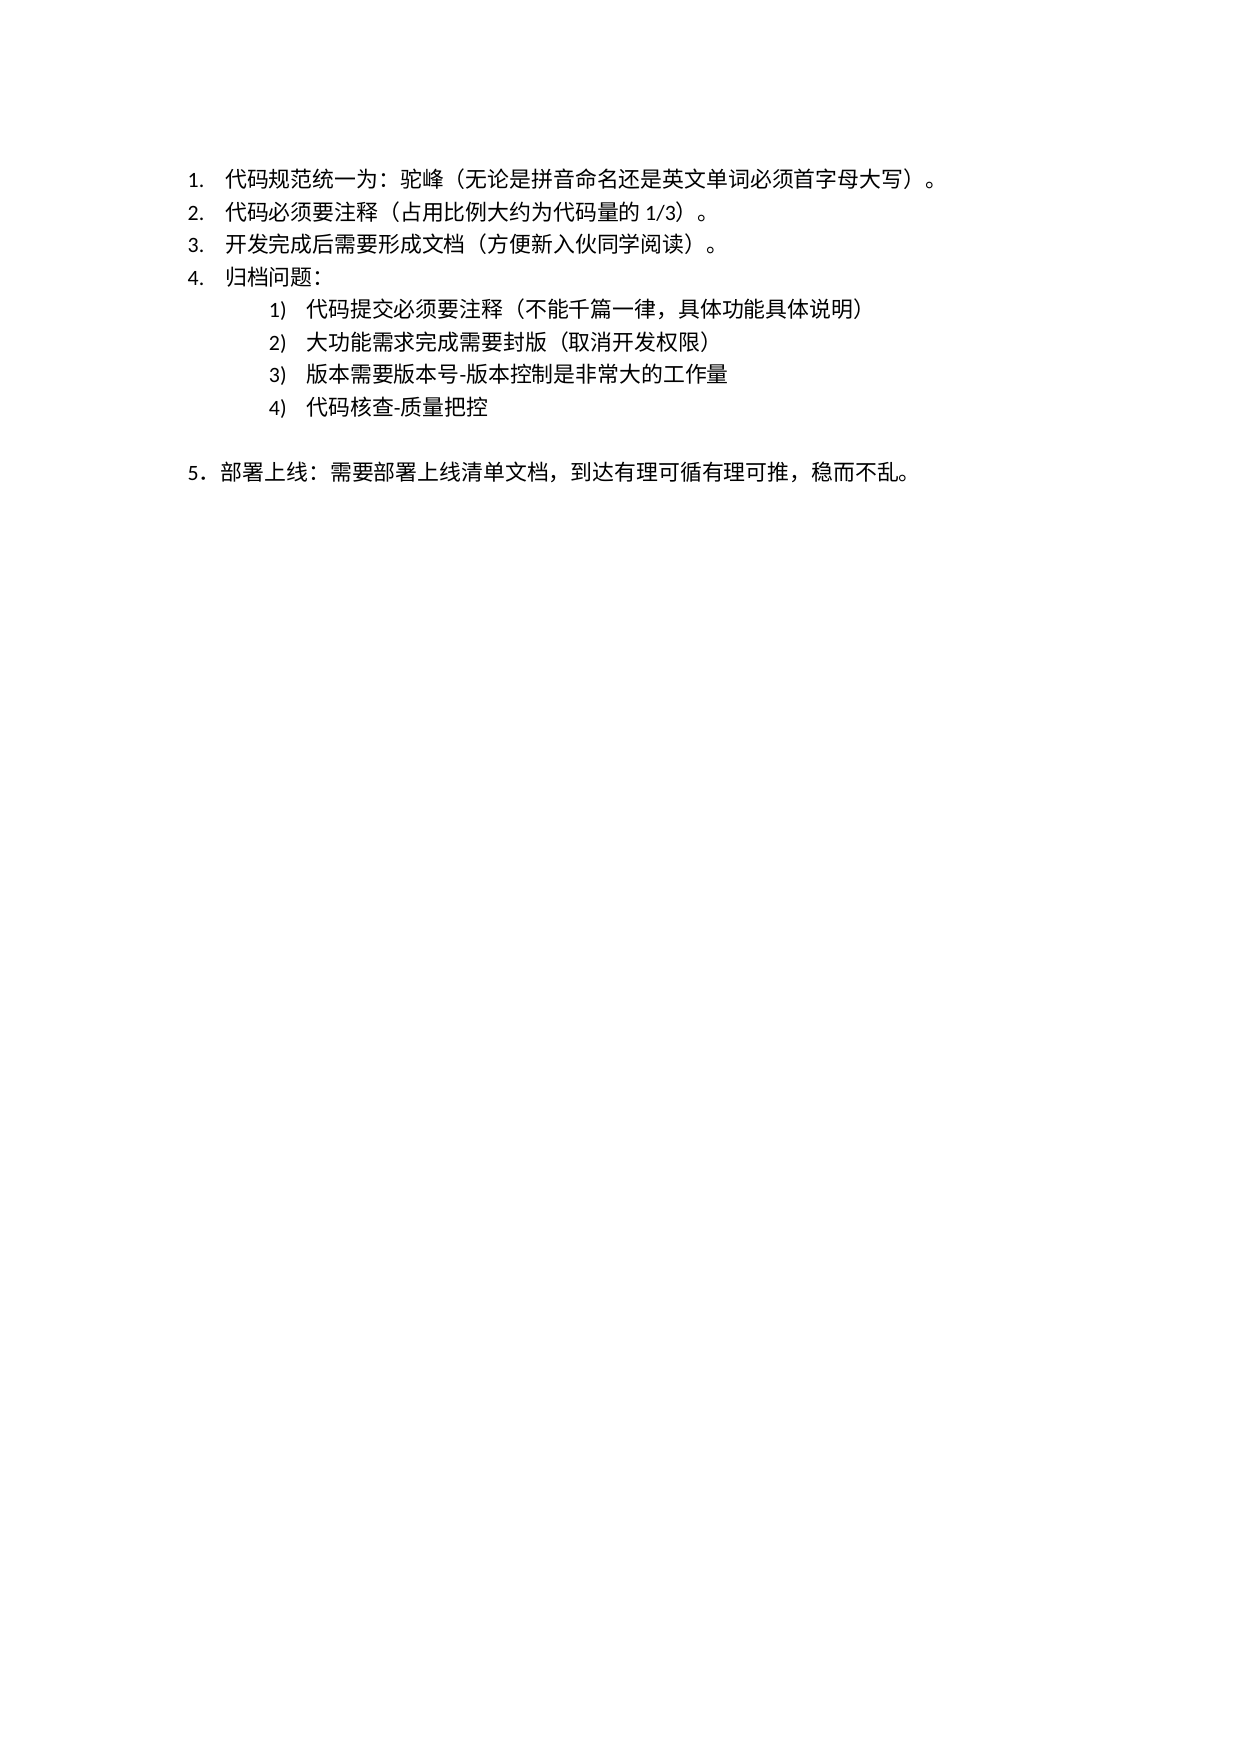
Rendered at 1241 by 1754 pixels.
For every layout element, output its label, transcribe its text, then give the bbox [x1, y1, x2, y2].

list 开发完成后需要形成文档（方便新入伙同学阅读）。 [187, 227, 1053, 259]
text 5．部署上线：需要部署上线清单文档，到达有理可循有理可推，稳而不乱。 [187, 454, 1053, 487]
list 版本需要版本号-版本控制是非常大的工作量 [269, 357, 1053, 389]
list 代码规范统一为：驼峰（无论是拼音命名还是英文单词必须首字母大写）。 [187, 162, 1053, 194]
list 大功能需求完成需要封版（取消开发权限） [269, 324, 1053, 357]
list 归档问题： [187, 259, 1053, 292]
list 代码核查-质量把控 [269, 389, 1053, 422]
list 代码必须要注释（占用比例大约为代码量的1/3）。 [187, 194, 1053, 227]
list 代码提交必须要注释（不能千篇一律，具体功能具体说明） [269, 292, 1053, 324]
